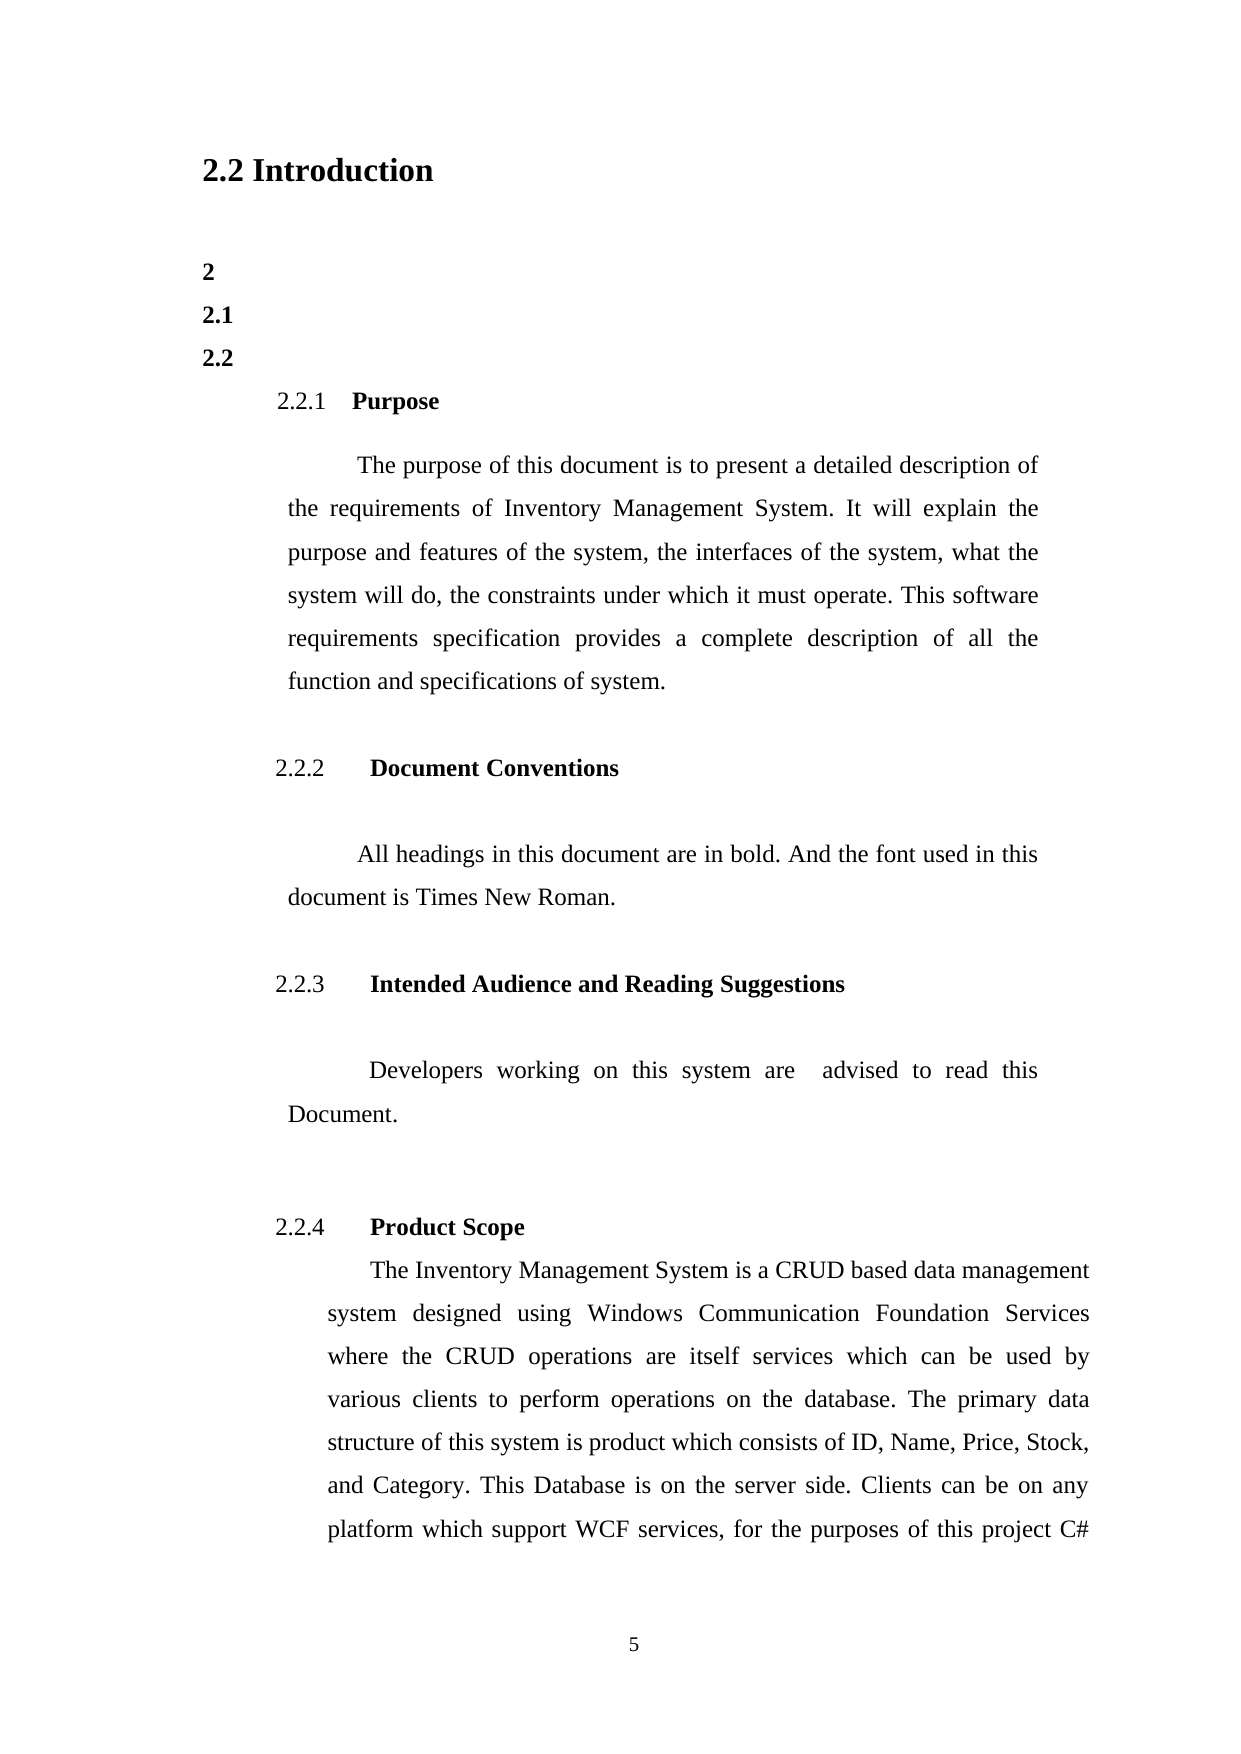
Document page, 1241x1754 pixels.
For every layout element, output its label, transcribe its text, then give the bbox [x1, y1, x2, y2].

subtitle Product Scope [275, 1212, 1090, 1241]
text Developers working on this system are advised to read this Document. [288, 1056, 1039, 1127]
subtitle Document Conventions [275, 753, 1090, 781]
text The purpose of this document is to present a detailed description of the requirements of Inventory Management System. It will explain the purpose and features of the system, the interfaces of the system, what the system will do, the constraints under which it must operate. This software requirements specification provides a complete description of all the function and specifications of system. [288, 450, 1039, 695]
subtitle Purpose [277, 386, 1090, 415]
text All headings in this document are in bold. And the font used in this document is Times New Roman. [288, 839, 1038, 911]
text 2.2 Introduction [202, 150, 1090, 188]
subtitle Intended Audience and Reading Suggestions [275, 969, 1090, 998]
